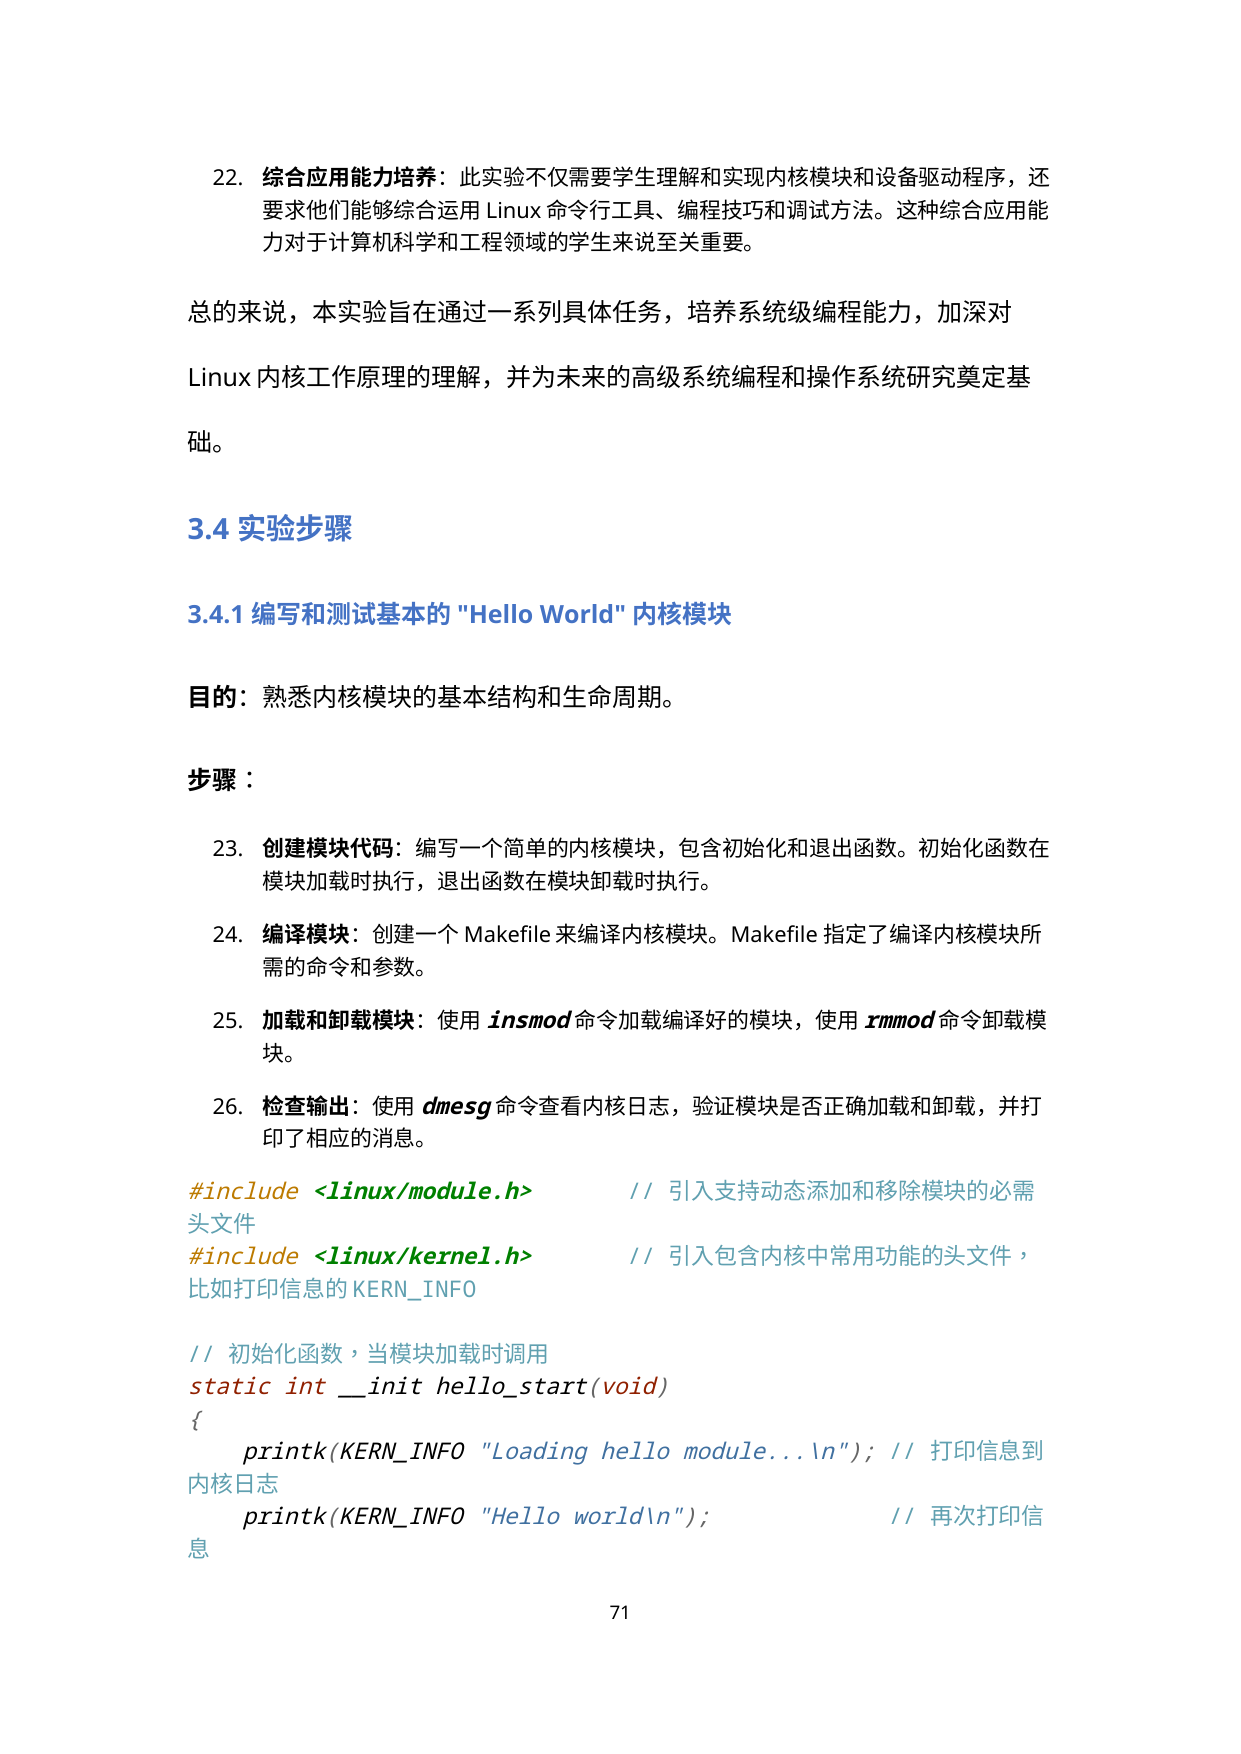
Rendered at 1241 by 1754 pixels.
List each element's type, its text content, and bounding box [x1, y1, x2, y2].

subtitle 3.4 实验步骤 [187, 494, 1053, 559]
list 创建模块代码：编写一个简单的内核模块，包含初始化和退出函数。初始化函数在模块加载时执行，退出函数在模块卸载时执行。 [212, 831, 1053, 896]
list 检查输出：使用 dmesg 命令查看内核日志，验证模块是否正确加载和卸载，并打印了相应的消息。 [212, 1088, 1053, 1153]
subtitle 3.4.1 编写和测试基本的 "Hello World" 内核模块 [187, 580, 1053, 645]
list 加载和卸载模块：使用 insmod 命令加载编译好的模块，使用 rmmod 命令卸载模块。 [212, 1003, 1053, 1068]
text 总的来说，本实验旨在通过一系列具体任务，培养系统级编程能力，加深对Linux内核工作原理的理解，并为未来的高级系统编程和操作系统研究奠定基础。 [187, 278, 1053, 473]
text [187, 1174, 1053, 1564]
list 综合应用能力培养：此实验不仅需要学生理解和实现内核模块和设备驱动程序，还要求他们能够综合运用Linux命令行工具、编程技巧和调试方法。这种综合应用能力对于计算机科学和工程领域的学生来说至关重要。 [212, 160, 1053, 257]
list 编译模块：创建一个Makefile来编译内核模块。Makefile 指定了编译内核模块所需的命令和参数。 [212, 917, 1053, 982]
text 步骤： [187, 747, 1053, 812]
text 目的：熟悉内核模块的基本结构和生命周期。 [187, 663, 1053, 728]
